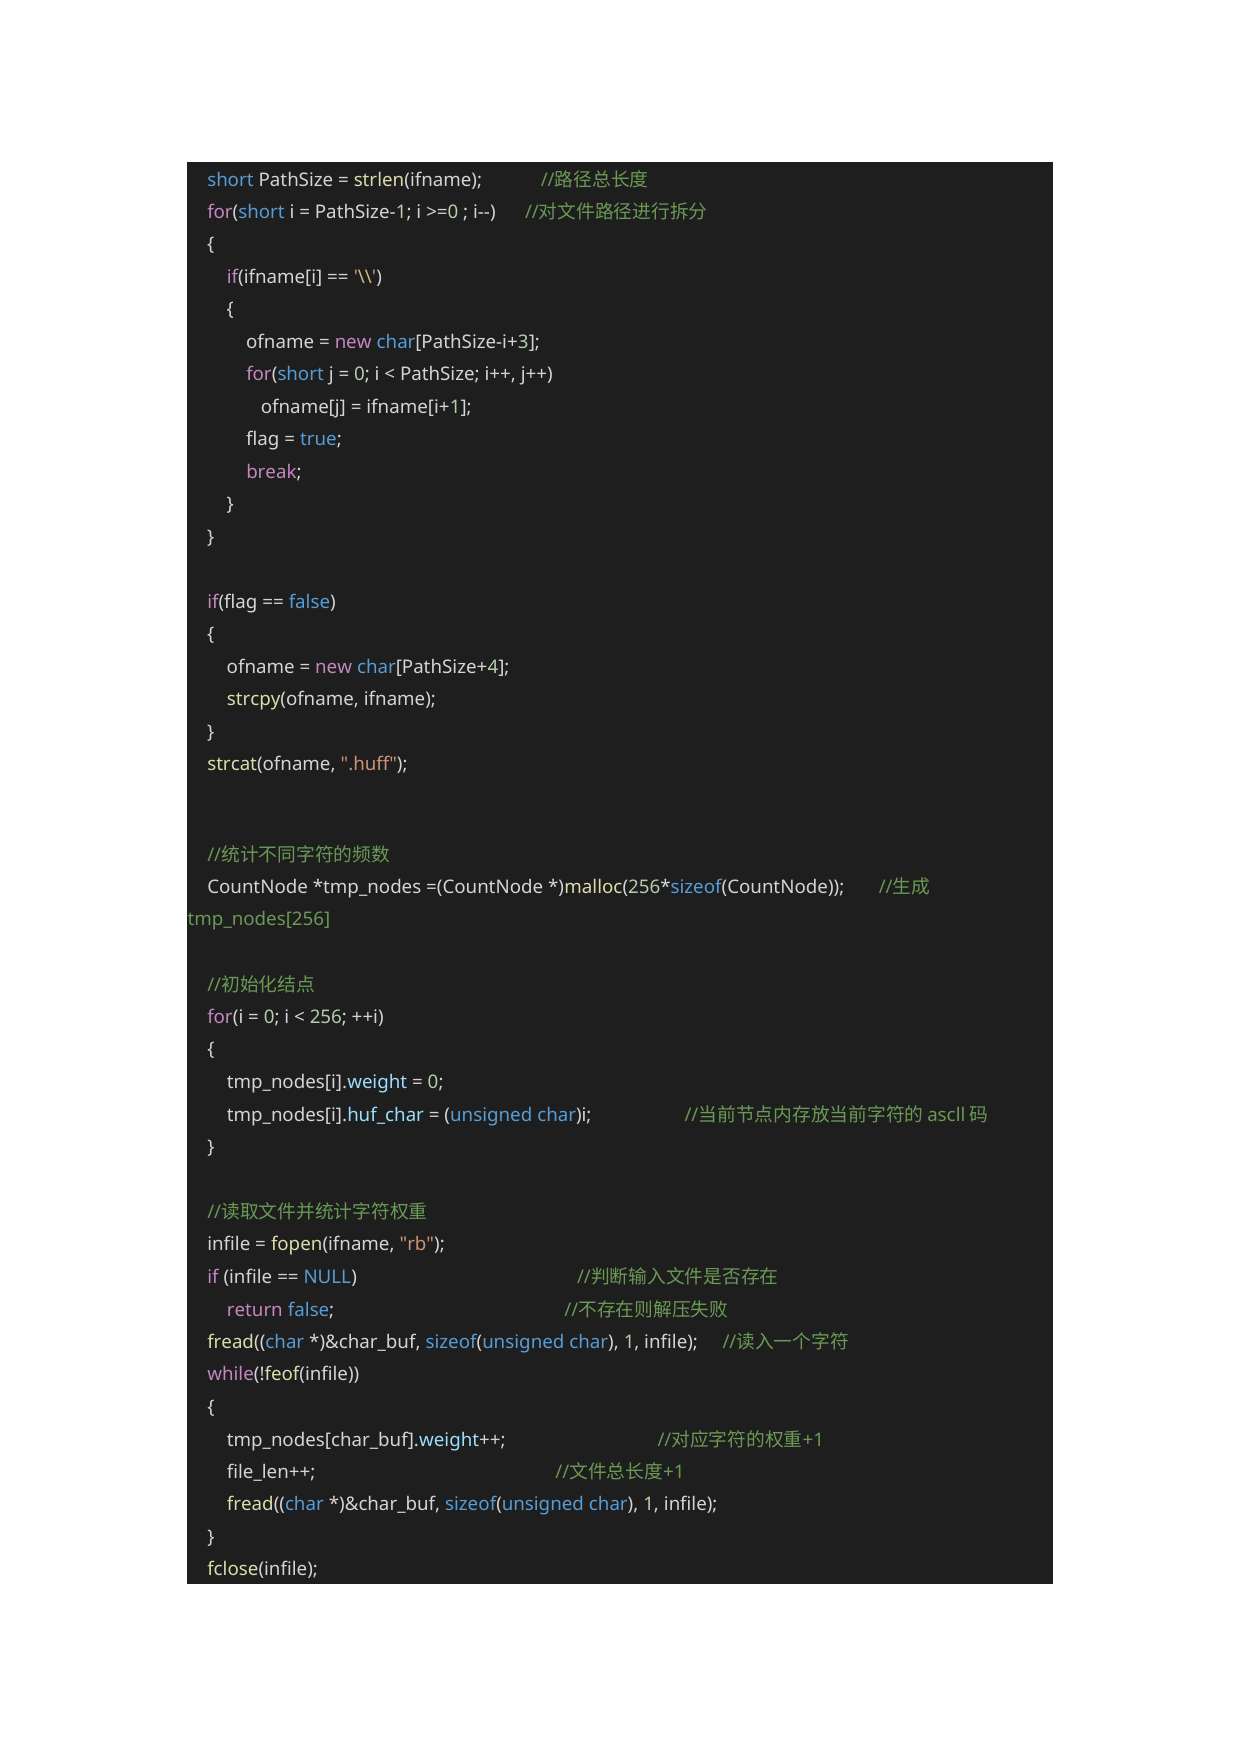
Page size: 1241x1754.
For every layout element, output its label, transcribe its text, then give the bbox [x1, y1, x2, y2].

text if(flag == false) [187, 584, 1053, 617]
text ofname = new char[PathSize+4]; [187, 649, 1053, 682]
text for(i = 0; i < 256; ++i) [187, 999, 1053, 1032]
text { [187, 1389, 1053, 1422]
text } [187, 714, 1053, 747]
text while(!feof(infile)) [187, 1357, 1053, 1389]
text //统计不同字符的频数 [187, 837, 1053, 869]
text tmp_nodes[i].weight = 0; [187, 1064, 1053, 1097]
text infile = fopen(ifname, "rb"); [187, 1227, 1053, 1259]
text { [187, 292, 1053, 324]
text short PathSize = strlen(ifname); //路径总长度 [187, 162, 1053, 194]
text fread((char *)&char_buf, sizeof(unsigned char), 1, infile); [187, 1487, 1053, 1519]
text //读取文件并统计字符权重 [187, 1194, 1053, 1227]
text if(ifname[i] == '\\') [187, 259, 1053, 292]
text flag = true; [187, 422, 1053, 454]
text fread((char *)&char_buf, sizeof(unsigned char), 1, infile); //读入一个字符 [187, 1324, 1053, 1357]
text fclose(infile); [187, 1552, 1053, 1584]
text strcpy(ofname, ifname); [187, 682, 1053, 714]
text if (infile == NULL) //判断输入文件是否存在 [187, 1259, 1053, 1292]
text { [187, 1032, 1053, 1064]
text //初始化结点 [187, 967, 1053, 999]
text return false; //不存在则解压失败 [187, 1292, 1053, 1324]
text tmp_nodes[char_buf].weight++; //对应字符的权重+1 [187, 1422, 1053, 1454]
text } [187, 1129, 1053, 1162]
text ofname = new char[PathSize-i+3]; [187, 324, 1053, 357]
text } [187, 1519, 1053, 1552]
text CountNode *tmp_nodes =(CountNode *)malloc(256*sizeof(CountNode)); //生成tmp_nodes[256] [187, 869, 1053, 934]
text } [187, 519, 1053, 552]
text for(short j = 0; i < PathSize; i++, j++) [187, 357, 1053, 389]
text break; [187, 454, 1053, 487]
text file_len++; //文件总长度+1 [187, 1454, 1053, 1487]
text ofname[j] = ifname[i+1]; [187, 389, 1053, 422]
text { [187, 227, 1053, 259]
text { [187, 617, 1053, 649]
text strcat(ofname, ".huff"); [187, 747, 1053, 779]
text } [187, 487, 1053, 519]
text for(short i = PathSize-1; i >=0 ; i--) //对文件路径进行拆分 [187, 194, 1053, 227]
text tmp_nodes[i].huf_char = (unsigned char)i; //当前节点内存放当前字符的ascll码 [187, 1097, 1053, 1129]
